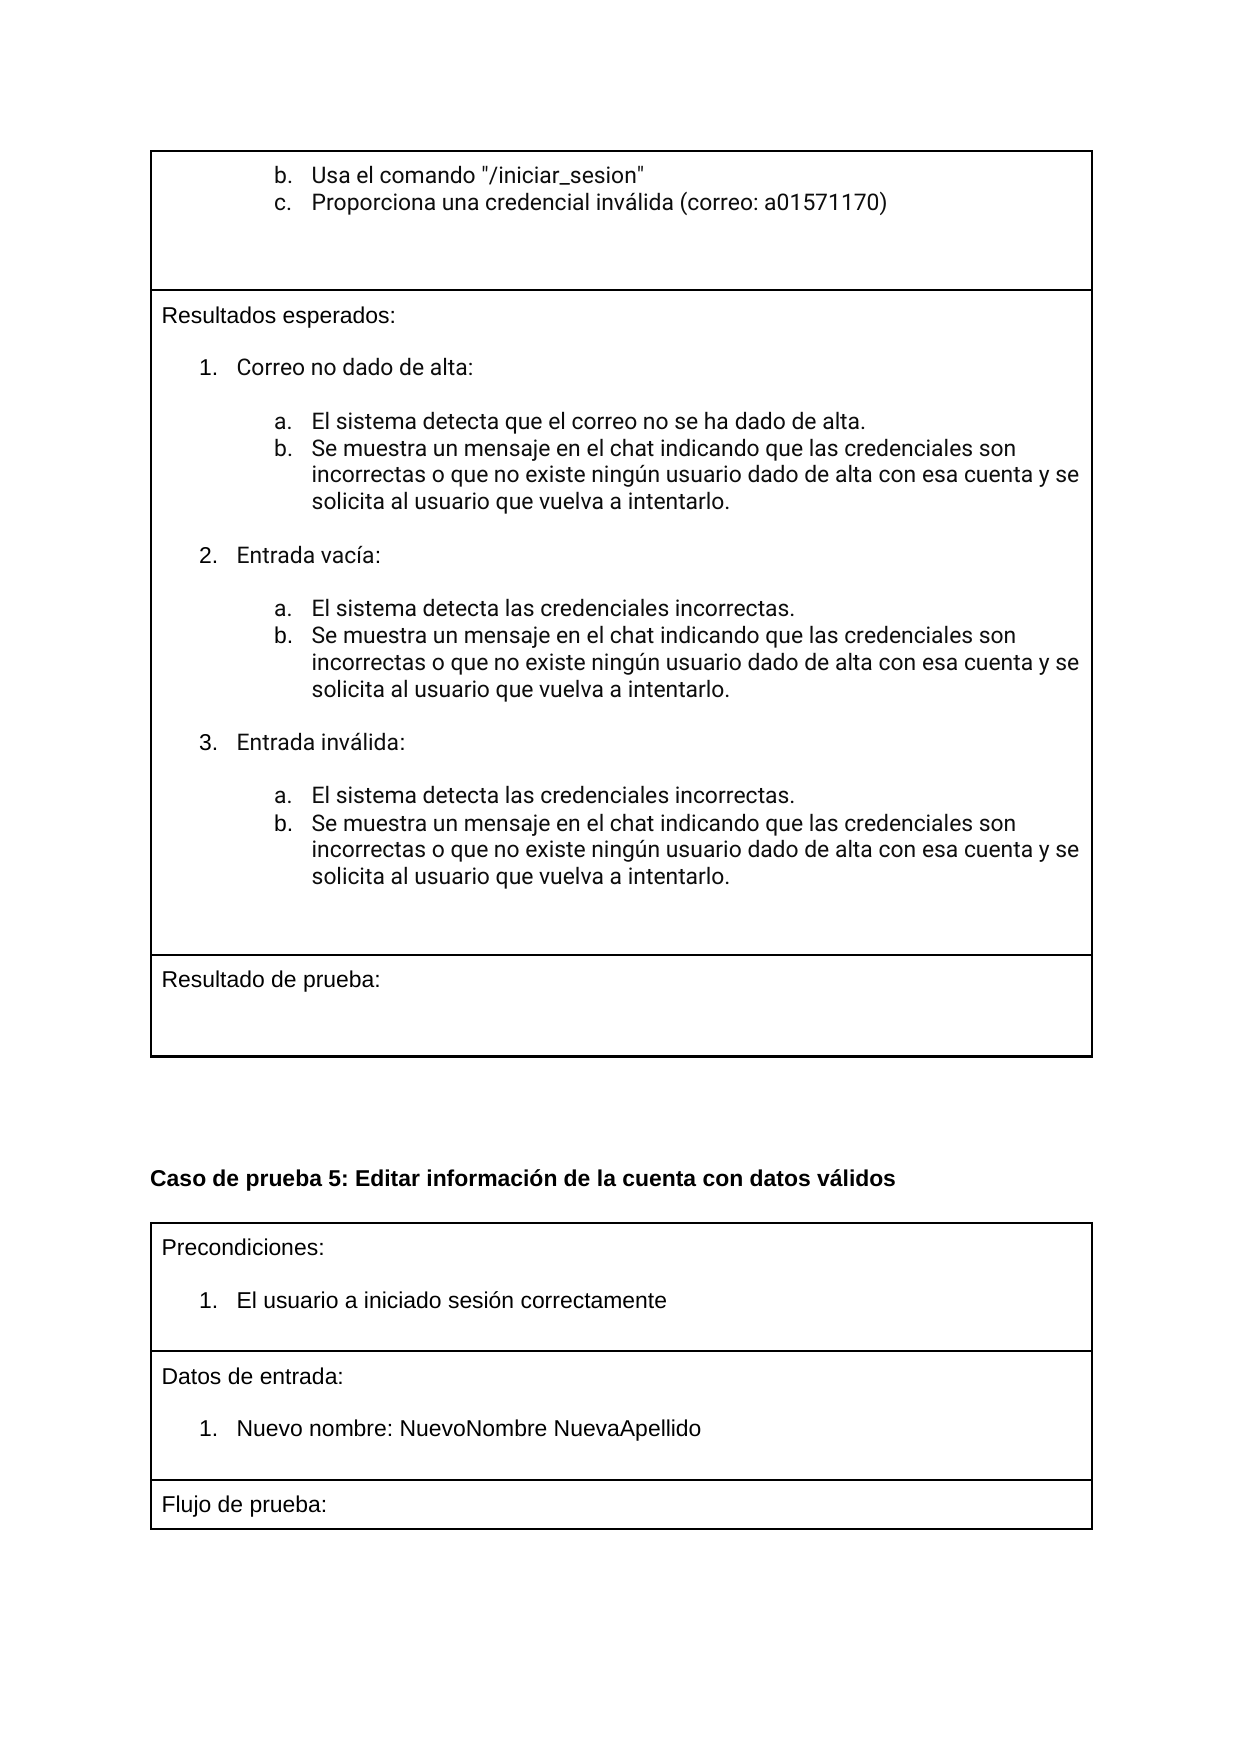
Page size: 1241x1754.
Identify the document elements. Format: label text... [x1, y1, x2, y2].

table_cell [152, 152, 1091, 289]
table_cell Resultado de prueba: [152, 956, 1091, 1055]
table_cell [152, 1481, 1091, 1528]
table_cell Resultados esperados: Correo no dado de alta: El sistema detecta que el correo no se ha dado de alta. Se muestra un mensaje en el chat indicando que las credenciales son incorrectas o que no existe ningún usuario dado de alta con esa cuenta y se solicita al usuario que vuelva a intentarlo. Entrada vacía: El sistema detecta las credenciales incorrectas. Se muestra un mensaje en el chat indicando que las credenciales son incorrectas o que no existe ningún usuario dado de alta con esa cuenta y se solicita al usuario que vuelva a intentarlo. Entrada inválida: El sistema detecta las credenciales incorrectas. Se muestra un mensaje en el chat indicando que las credenciales son incorrectas o que no existe ningún usuario dado de alta con esa cuenta y se solicita al usuario que vuelva a intentarlo. [152, 291, 1091, 953]
table_header Precondiciones: El usuario a iniciado sesión correctamente [152, 1224, 1091, 1350]
table_cell Datos de entrada: Nuevo nombre: NuevoNombre NuevaApellido [152, 1352, 1091, 1478]
text Caso de prueba 5: Editar información de la cuenta con datos válidos [150, 1165, 1090, 1192]
